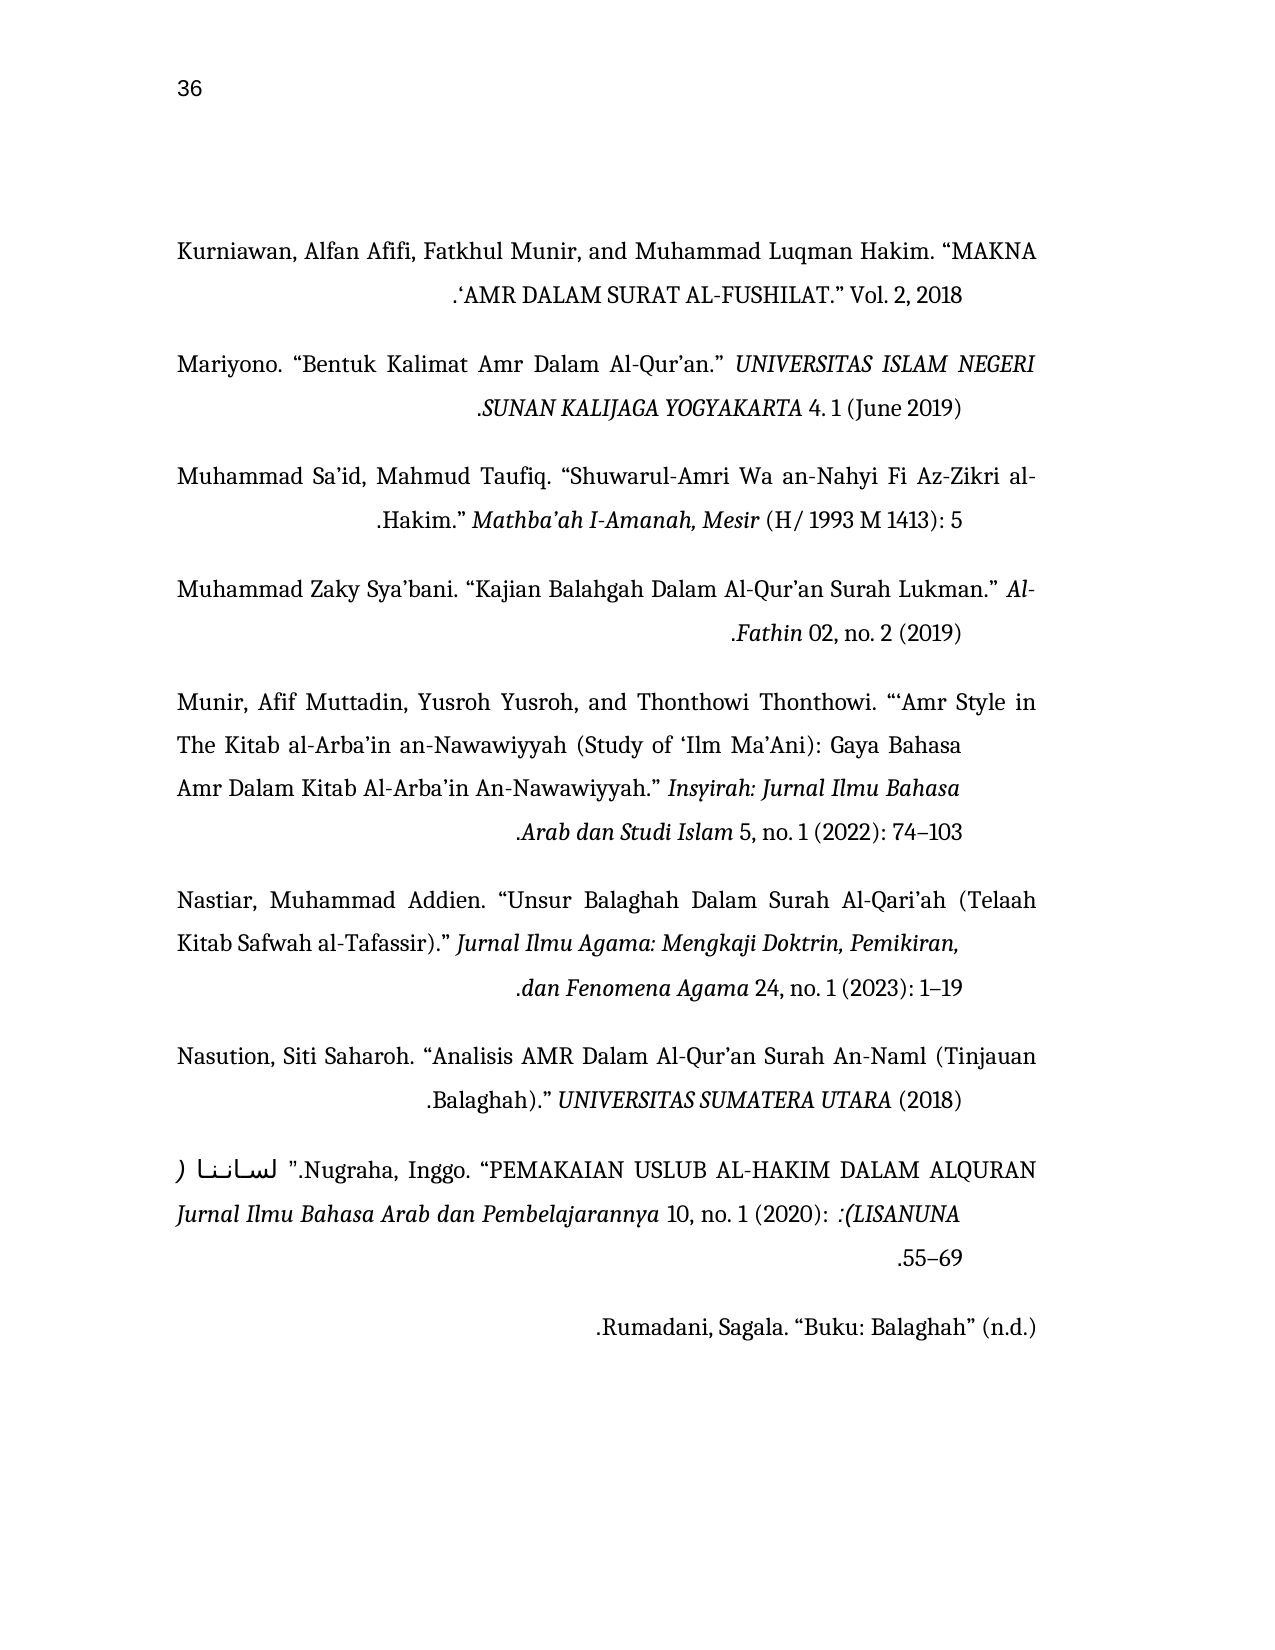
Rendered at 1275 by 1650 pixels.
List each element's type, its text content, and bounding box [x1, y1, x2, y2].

text Nugraha, Inggo. “PEMAKAIAN USLUB AL-HAKIM DALAM ALQURAN.” لسـانـنـا (LISANUNA): Jurnal Ilmu Bahasa Arab dan Pembelajarannya 10, no. 1 (2020): 55–69. [177, 1154, 1038, 1272]
text Kurniawan, Alfan Afifi, Fatkhul Munir, and Muhammad Luqman Hakim. “MAKNA ‘AMR DALAM SURAT AL-FUSHILAT.” Vol. 2, 2018. [177, 237, 1038, 310]
text Rumadani, Sagala. “Buku: Balaghah” (n.d.). [177, 1312, 1038, 1342]
text Nasution, Siti Saharoh. “Analisis AMR Dalam Al-Qur’an Surah An-Naml (Tinjauan Balaghah).” UNIVERSITAS SUMATERA UTARA (2018). [177, 1042, 1038, 1115]
text Muhammad Sa’id, Mahmud Taufiq. “Shuwarul-Amri Wa an-Nahyi Fi Az-Zikri al-Hakim.” Mathba’ah I-Amanah, Mesir (H/ 1993 M 1413): 5. [177, 462, 1038, 535]
text Muhammad Zaky Sya’bani. “Kajian Balahgah Dalam Al-Qur’an Surah Lukman.” Al-Fathin 02, no. 2 (2019). [177, 575, 1038, 648]
text Nastiar, Muhammad Addien. “Unsur Balaghah Dalam Surah Al-Qari’ah (Telaah Kitab Safwah al-Tafassir).” Jurnal Ilmu Agama: Mengkaji Doktrin, Pemikiran, dan Fenomena Agama 24, no. 1 (2023): 1–19. [177, 886, 1038, 1002]
text Munir, Afif Muttadin, Yusroh Yusroh, and Thonthowi Thonthowi. “‘Amr Style in The Kitab al-Arba’in an-Nawawiyyah (Study of ‘Ilm Ma’Ani): Gaya Bahasa Amr Dalam Kitab Al-Arba’in An-Nawawiyyah.” Insyirah: Jurnal Ilmu Bahasa Arab dan Studi Islam 5, no. 1 (2022): 74–103. [177, 687, 1038, 846]
text Mariyono. “Bentuk Kalimat Amr Dalam Al-Qur’an.” UNIVERSITAS ISLAM NEGERI SUNAN KALIJAGA YOGYAKARTA 4. 1 (June 2019). [177, 349, 1038, 422]
